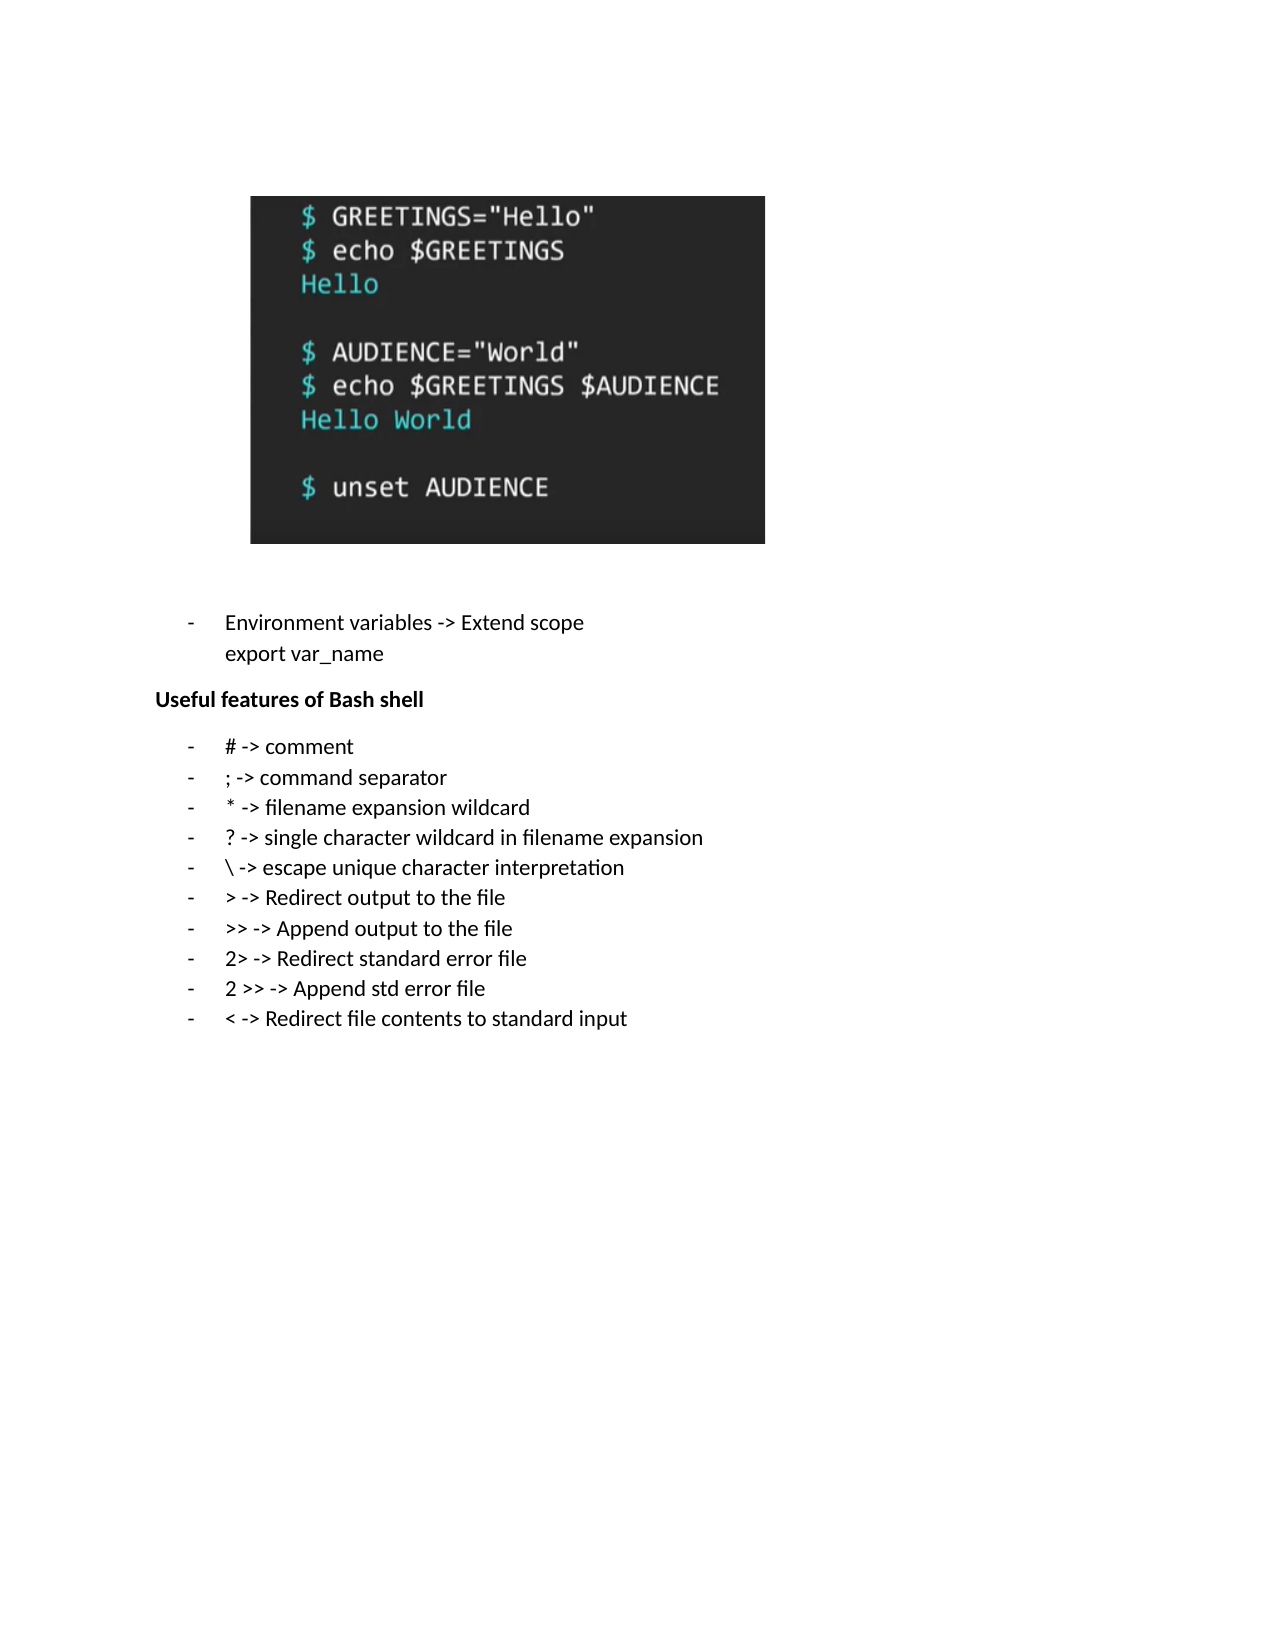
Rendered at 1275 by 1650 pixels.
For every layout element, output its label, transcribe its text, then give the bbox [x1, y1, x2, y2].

list \ -> escape unique character interpretation [187, 853, 1125, 881]
list >> -> Append output to the file [187, 914, 1125, 942]
list ? -> single character wildcard in filename expansion [187, 823, 1125, 851]
list 2 >> -> Append std error file [187, 974, 1125, 1002]
list export var_name [225, 639, 1125, 667]
list ; -> command separator [187, 763, 1125, 791]
text Useful features of Bash shell [150, 686, 1125, 713]
list > -> Redirect output to the file [187, 883, 1125, 911]
list Environment variables -> Extend scope [187, 608, 1125, 636]
list < -> Redirect file contents to standard input [187, 1004, 1125, 1032]
picture [250, 196, 765, 544]
list # -> comment [187, 732, 1125, 760]
list 2> -> Redirect standard error file [187, 944, 1125, 972]
list * -> filename expansion wildcard [187, 793, 1125, 821]
